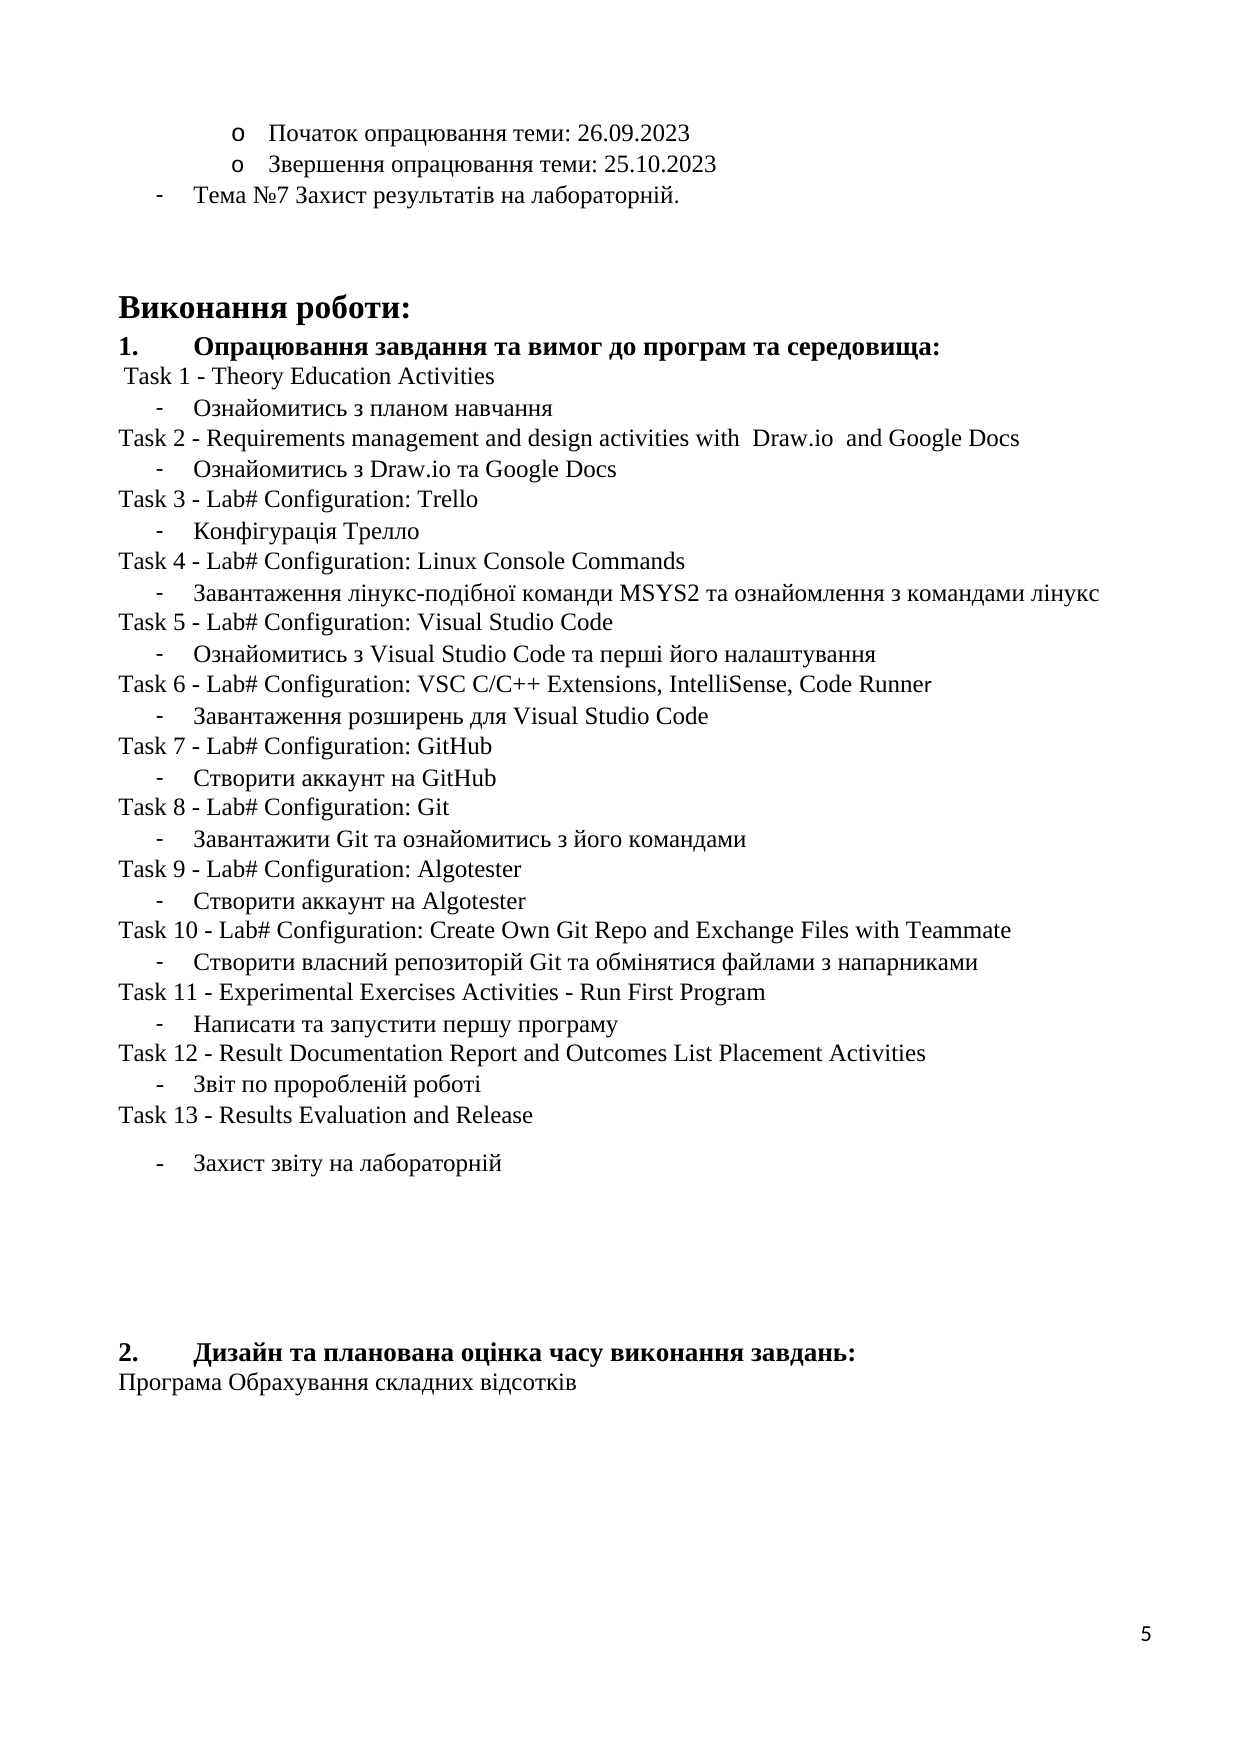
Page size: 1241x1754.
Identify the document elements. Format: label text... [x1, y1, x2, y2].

list Створити аккаунт на Algotester [156, 885, 1152, 915]
list Написати та запустити першу програму [156, 1008, 1152, 1038]
list Завантаження лінукс-подібної команди MSYS2 та ознайомлення з командами лінукс [156, 577, 1152, 607]
text Task 6 - Lab# Configuration: VSC C/C++ Extensions, IntelliSense, Code Runner [118, 669, 1152, 698]
subtitle 2. Дизайн та планована оцінка часу виконання завдань: [118, 1336, 1152, 1367]
text Task 1 - Theory Education Activities [118, 361, 1152, 390]
text Task 7 - Lab# Configuration: GitHub [118, 731, 1152, 759]
list Звершення опрацювання теми: 25.10.2023 [231, 149, 1152, 179]
text Task 12 - Result Documentation Report and Outcomes List Placement Activities [118, 1038, 1152, 1067]
text Програма Обрахування складних відсотків [118, 1367, 1152, 1396]
text Task 2 - Requirements management and design activities with Draw.io and Google Docs [118, 423, 1152, 451]
list Захист звіту на лабораторній [156, 1148, 1152, 1177]
list Початок опрацювання теми: 26.09.2023 [231, 118, 1152, 149]
subtitle Виконання роботи: [118, 287, 1152, 326]
list Створити аккаунт на GitHub [156, 762, 1152, 792]
list Звіт по проробленій роботі [156, 1069, 1152, 1098]
text Task 10 - Lab# Configuration: Create Own Git Repo and Exchange Files with Teammate [118, 915, 1152, 944]
text Task 11 - Experimental Exercises Activities - Run First Program [118, 977, 1152, 1006]
text Task 3 - Lab# Configuration: Trello [118, 484, 1152, 513]
list Ознайомитись з Draw.io та Google Docs [156, 454, 1152, 484]
list Створити власний репозиторій Git та обмінятися файлами з напарниками [156, 946, 1152, 977]
text Task 4 - Lab# Configuration: Linux Console Commands [118, 546, 1152, 574]
text Task 8 - Lab# Configuration: Git [118, 792, 1152, 821]
list Завантаження розширень для Visual Studio Code [156, 700, 1152, 731]
list Ознайомитись з планом навчання [156, 392, 1152, 423]
text Task 9 - Lab# Configuration: Algotester [118, 854, 1152, 883]
subtitle 1. Опрацювання завдання та вимог до програм та середовища: [118, 330, 1152, 361]
text Task 5 - Lab# Configuration: Visual Studio Code [118, 607, 1152, 636]
list Ознайомитись з Visual Studio Code та перші його налаштування [156, 638, 1152, 669]
text Task 13 - Results Evaluation and Release [118, 1101, 1152, 1129]
list Завантажити Git та ознайомитись з його командами [156, 823, 1152, 854]
list Тема №7 Захист результатів на лабораторній. [156, 179, 1152, 210]
list Конфігурація Трелло [156, 515, 1152, 546]
